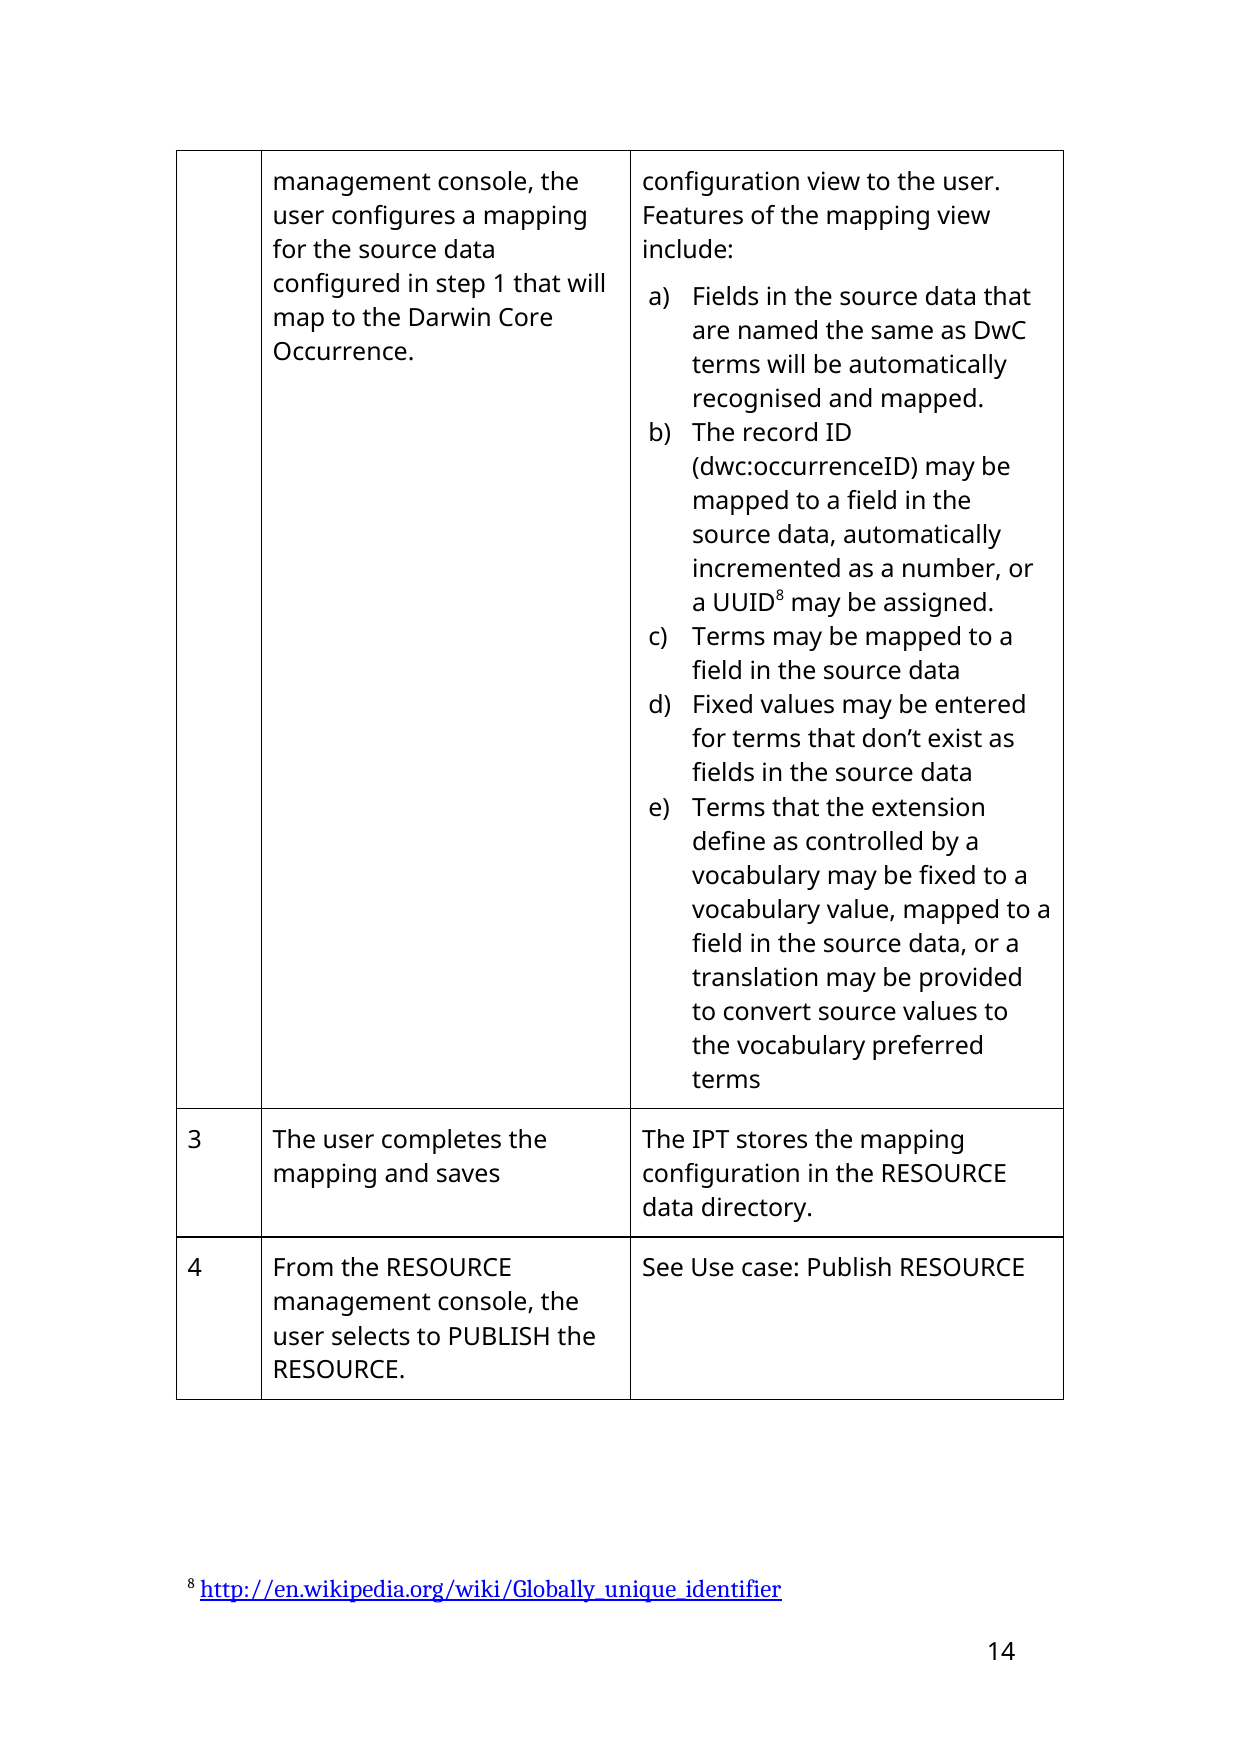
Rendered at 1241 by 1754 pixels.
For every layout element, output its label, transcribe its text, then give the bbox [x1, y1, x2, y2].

table_cell From the RESOURCE management console, the user selects to PUBLISH the RESOURCE. [262, 1238, 630, 1399]
table_cell 2 [177, 151, 261, 1108]
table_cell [262, 151, 630, 1108]
table_cell The user completes the mapping and saves [262, 1109, 630, 1236]
table_cell 3 [177, 1109, 261, 1236]
table_cell The IPT stores the mapping configuration in the RESOURCE data directory. [631, 1109, 1063, 1236]
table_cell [631, 151, 1063, 1108]
table_cell See Use case: Publish RESOURCE [631, 1238, 1063, 1399]
table_cell 4 [177, 1238, 261, 1399]
